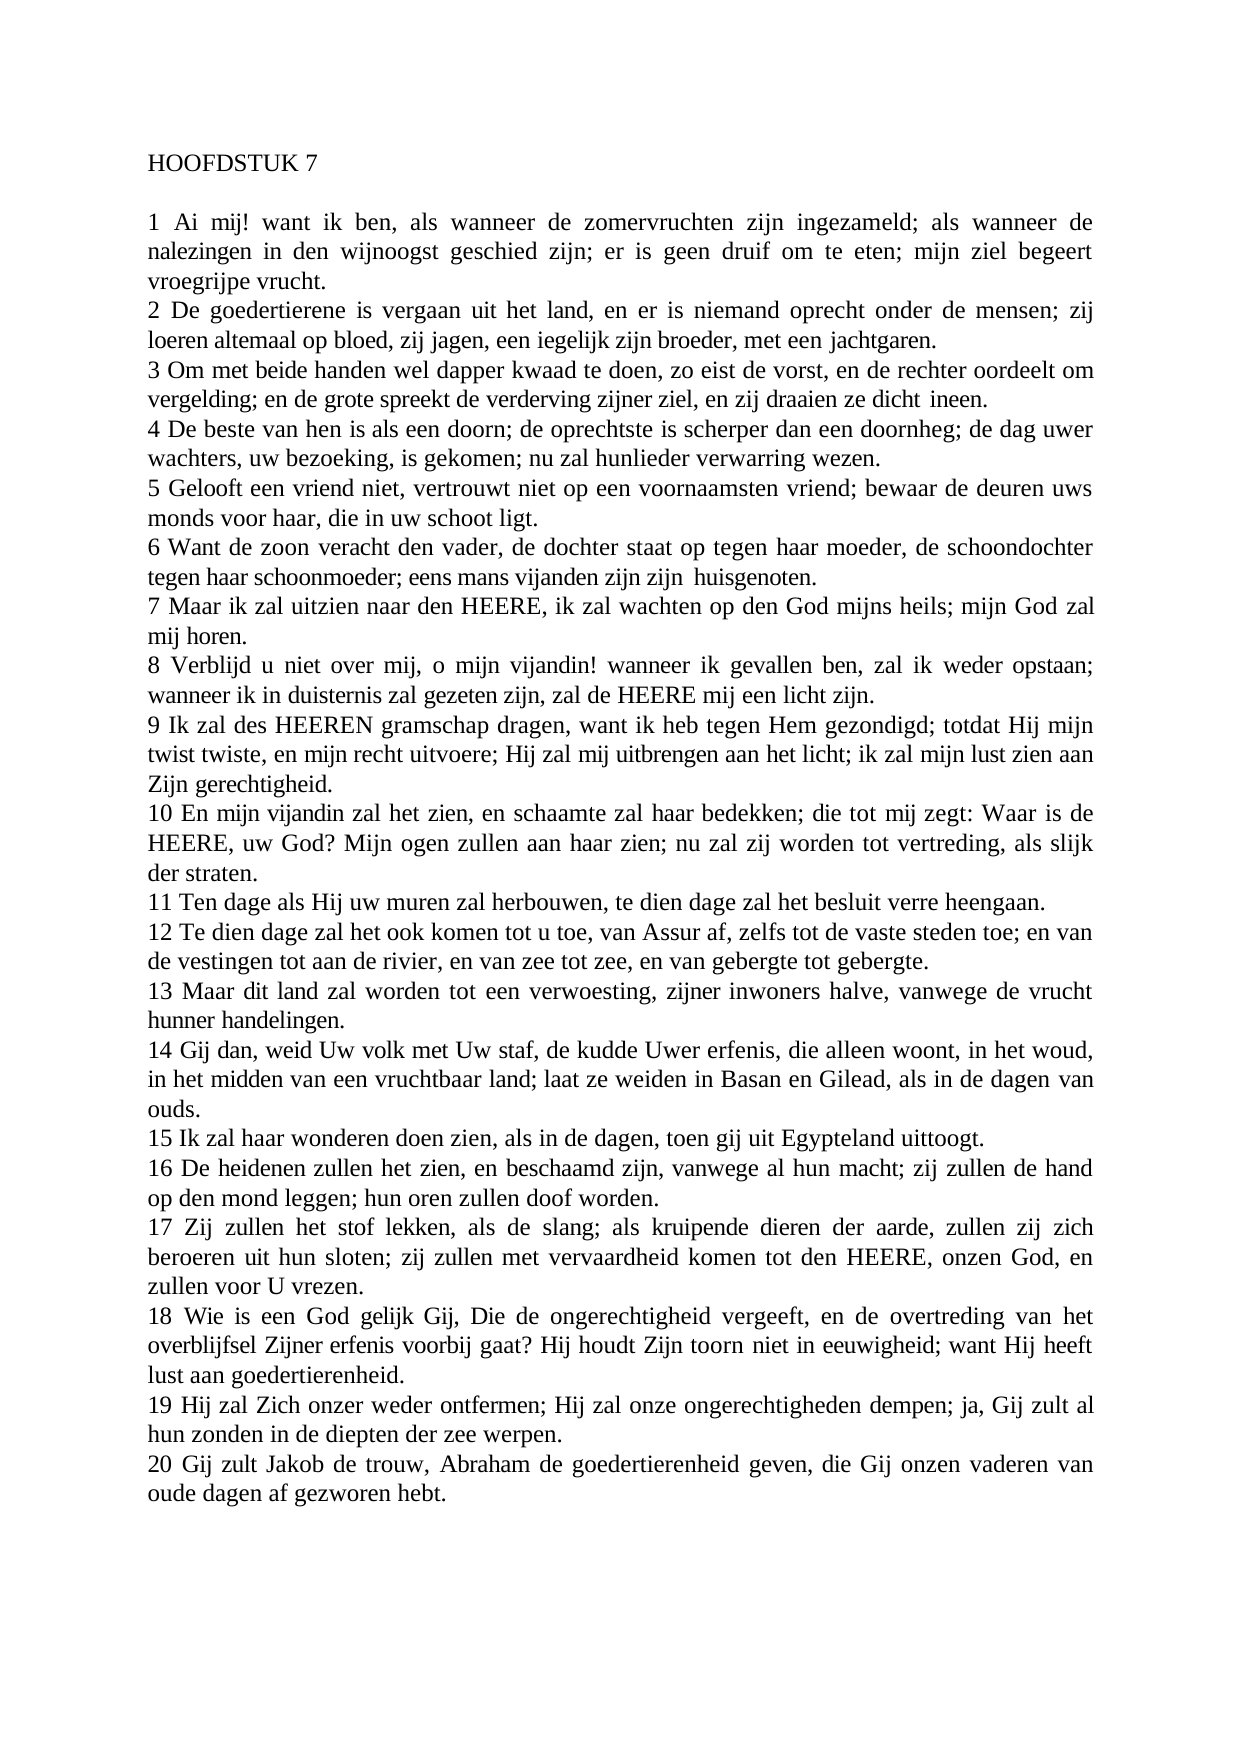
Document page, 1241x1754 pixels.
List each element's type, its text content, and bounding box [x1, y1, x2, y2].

list Wie is een God gelijk Gij, Die de ongerechtigheid vergeeft, en de overtreding van het overblijfsel Zijner erfenis voorbij gaat? Hij houdt Zijn toorn niet in eeuwigheid; want Hij heeft lust aan goedertierenheid. [147, 1301, 1093, 1389]
list Ik zal haar wonderen doen zien, als in de dagen, toen gij uit Egypteland uittoogt. [147, 1124, 1107, 1152]
list Maar dit land zal worden tot een verwoesting, zijner inwoners halve, vanwege de vrucht hunner handelingen. [147, 976, 1093, 1034]
list Maar ik zal uitzien naar den HEERE, ik zal wachten op den God mijns heils; mijn God zal mij horen. [147, 591, 1095, 650]
list Te dien dage zal het ook komen tot u toe, van Assur af, zelfs tot de vaste steden toe; en van de vestingen tot aan de rivier, en van zee tot zee, en van gebergte tot gebergte. [147, 917, 1094, 975]
list Ten dage als Hij uw muren zal herbouwen, te dien dage zal het besluit verre heengaan. [147, 887, 1107, 916]
list De heidenen zullen het zien, en beschaamd zijn, vanwege al hun macht; zij zullen de hand op den mond leggen; hun oren zullen doof worden. [147, 1153, 1093, 1211]
list Ik zal des HEEREN gramschap dragen, want ik heb tegen Hem gezondigd; totdat Hij mijn twist twiste, en mijn recht uitvoere; Hij zal mij uitbrengen aan het licht; ik zal mijn lust zien aan Zijn gerechtigheid. [147, 710, 1094, 798]
list Ai mij! want ik ben, als wanneer de zomervruchten zijn ingezameld; als wanneer de nalezingen in den wijnoogst geschied zijn; er is geen druif om te eten; mijn ziel begeert vroegrijpe vrucht. [147, 207, 1094, 295]
list De goedertierene is vergaan uit het land, en er is niemand oprecht onder de mensen; zij loeren altemaal op bloed, zij jagen, een iegelijk zijn broeder, met een jachtgaren. [147, 296, 1094, 354]
text HOOFDSTUK 7 [147, 148, 1107, 177]
list Om met beide handen wel dapper kwaad te doen, zo eist de vorst, en de rechter oordeelt om vergelding; en de grote spreekt de verderving zijner ziel, en zij draaien ze dicht ineen. [147, 355, 1095, 413]
list Verblijd u niet over mij, o mijn vijandin! wanneer ik gevallen ben, zal ik weder opstaan; wanneer ik in duisternis zal gezeten zijn, zal de HEERE mij een licht zijn. [147, 651, 1094, 709]
list De beste van hen is als een doorn; de oprechtste is scherper dan een doornheg; de dag uwer wachters, uw bezoeking, is gekomen; nu zal hunlieder verwarring wezen. [147, 414, 1093, 472]
list Want de zoon veracht den vader, de dochter staat op tegen haar moeder, de schoondochter tegen haar schoonmoeder; eens mans vijanden zijn zijn huisgenoten. [147, 532, 1093, 591]
list Gij dan, weid Uw volk met Uw staf, de kudde Uwer erfenis, die alleen woont, in het woud, in het midden van een vruchtbaar land; laat ze weiden in Basan en Gilead, als in de dagen van ouds. [147, 1035, 1094, 1123]
list En mijn vijandin zal het zien, en schaamte zal haar bedekken; die tot mij zegt: Waar is de HEERE, uw God? Mijn ogen zullen aan haar zien; nu zal zij worden tot vertreding, als slijk der straten. [147, 798, 1094, 886]
list Gij zult Jakob de trouw, Abraham de goedertierenheid geven, die Gij onzen vaderen van oude dagen af gezworen hebt. [147, 1449, 1094, 1507]
list Zij zullen het stof lekken, als de slang; als kruipende dieren der aarde, zullen zij zich beroeren uit hun sloten; zij zullen met vervaardheid komen tot den HEERE, onzen God, en zullen voor U vrezen. [147, 1212, 1094, 1300]
list Hij zal Zich onzer weder ontfermen; Hij zal onze ongerechtigheden dempen; ja, Gij zult al hun zonden in de diepten der zee werpen. [147, 1390, 1095, 1448]
list Gelooft een vriend niet, vertrouwt niet op een voornaamsten vriend; bewaar de deuren uws monds voor haar, die in uw schoot ligt. [147, 473, 1094, 531]
